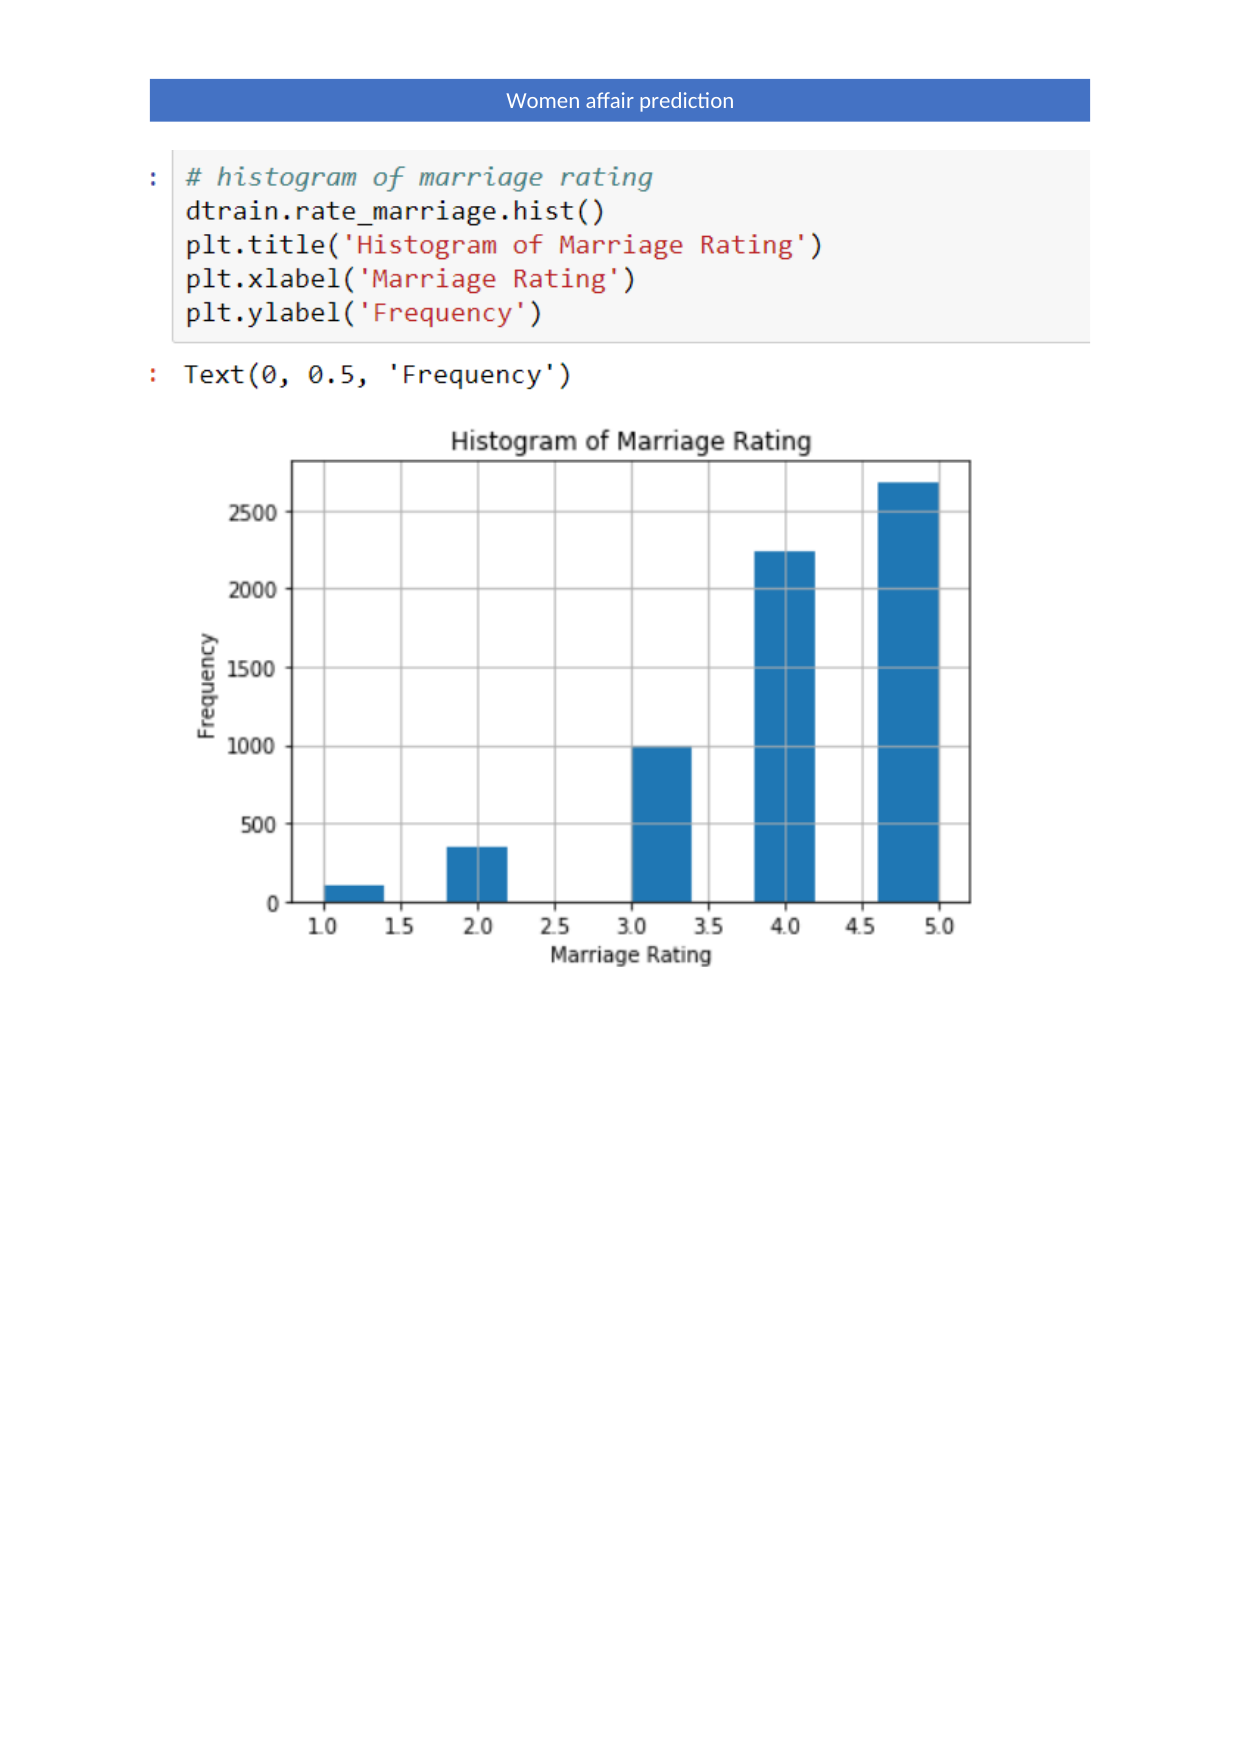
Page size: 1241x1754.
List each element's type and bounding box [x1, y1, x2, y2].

picture [150, 150, 1091, 995]
